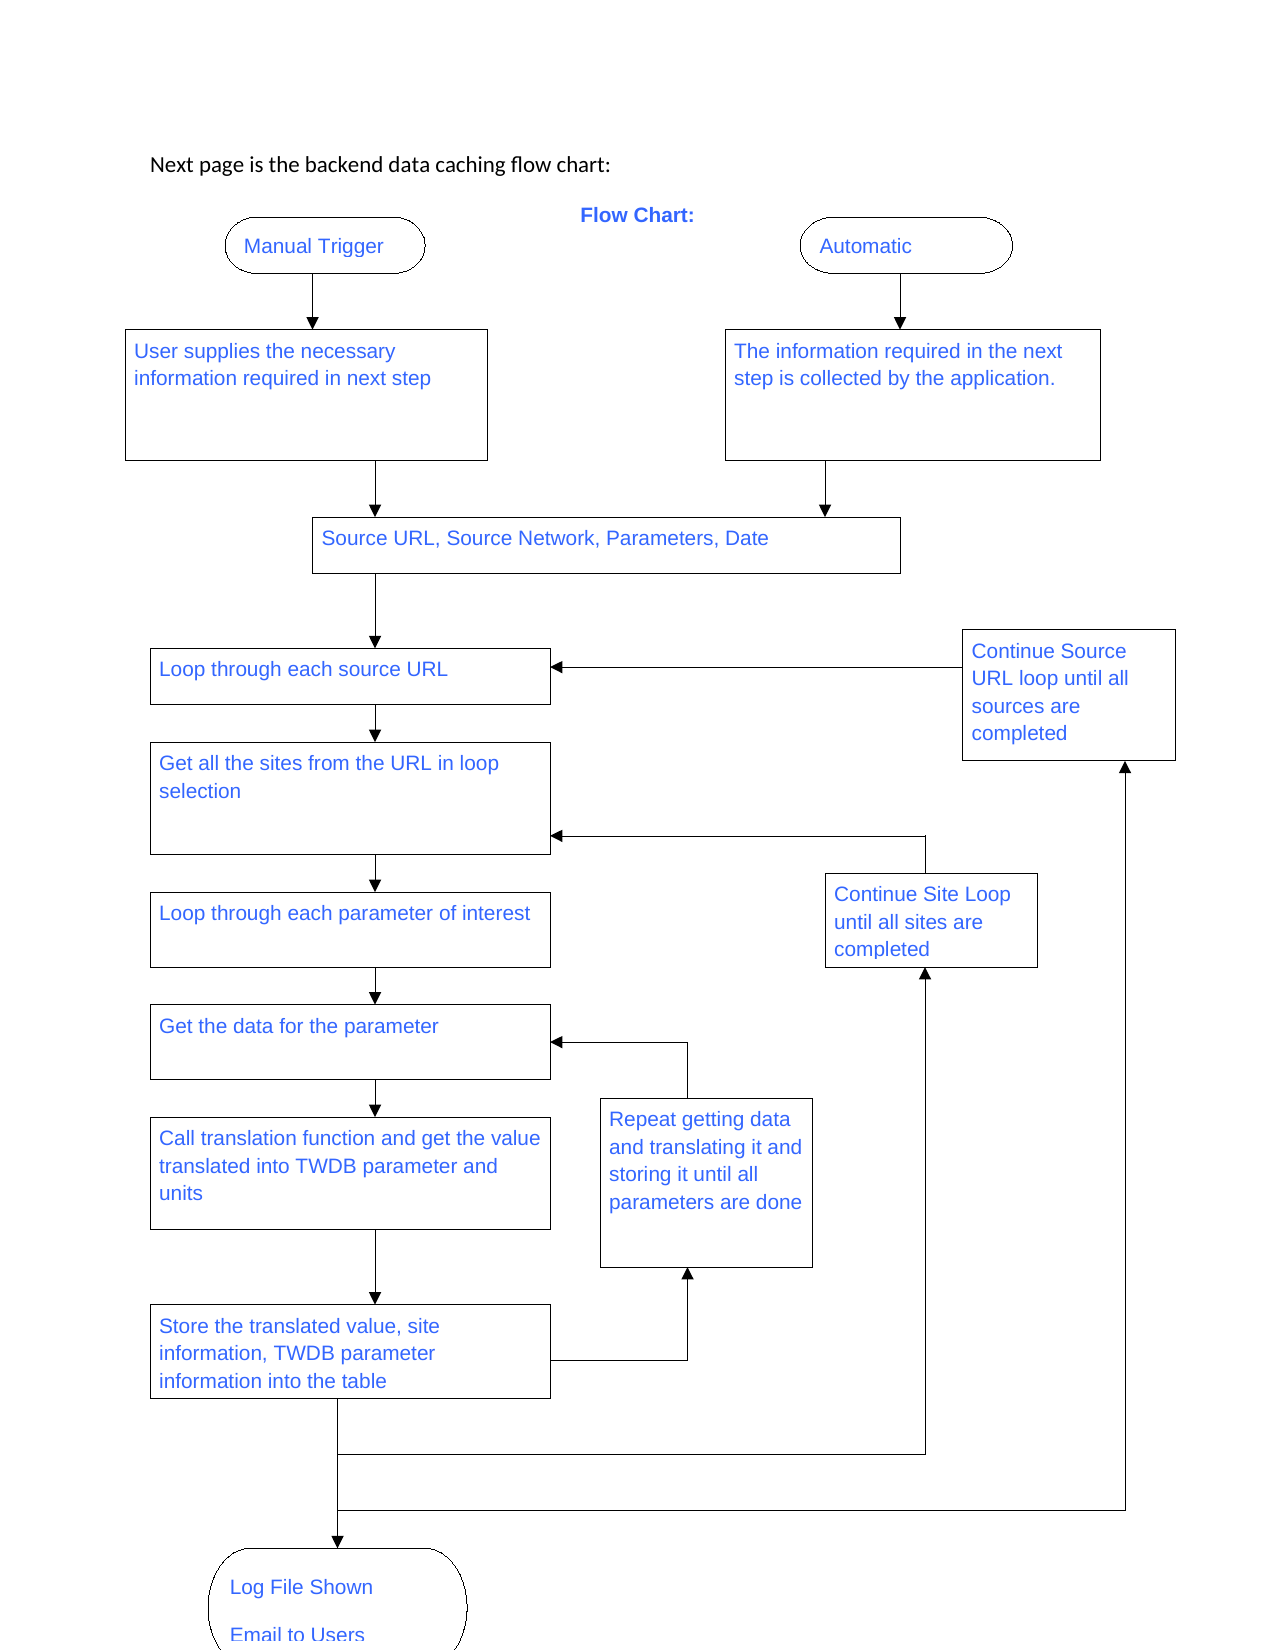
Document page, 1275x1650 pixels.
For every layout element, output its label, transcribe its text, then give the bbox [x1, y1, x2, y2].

text Flow Chart: [150, 203, 1125, 227]
text Next page is the backend data caching flow chart: [150, 150, 1125, 178]
